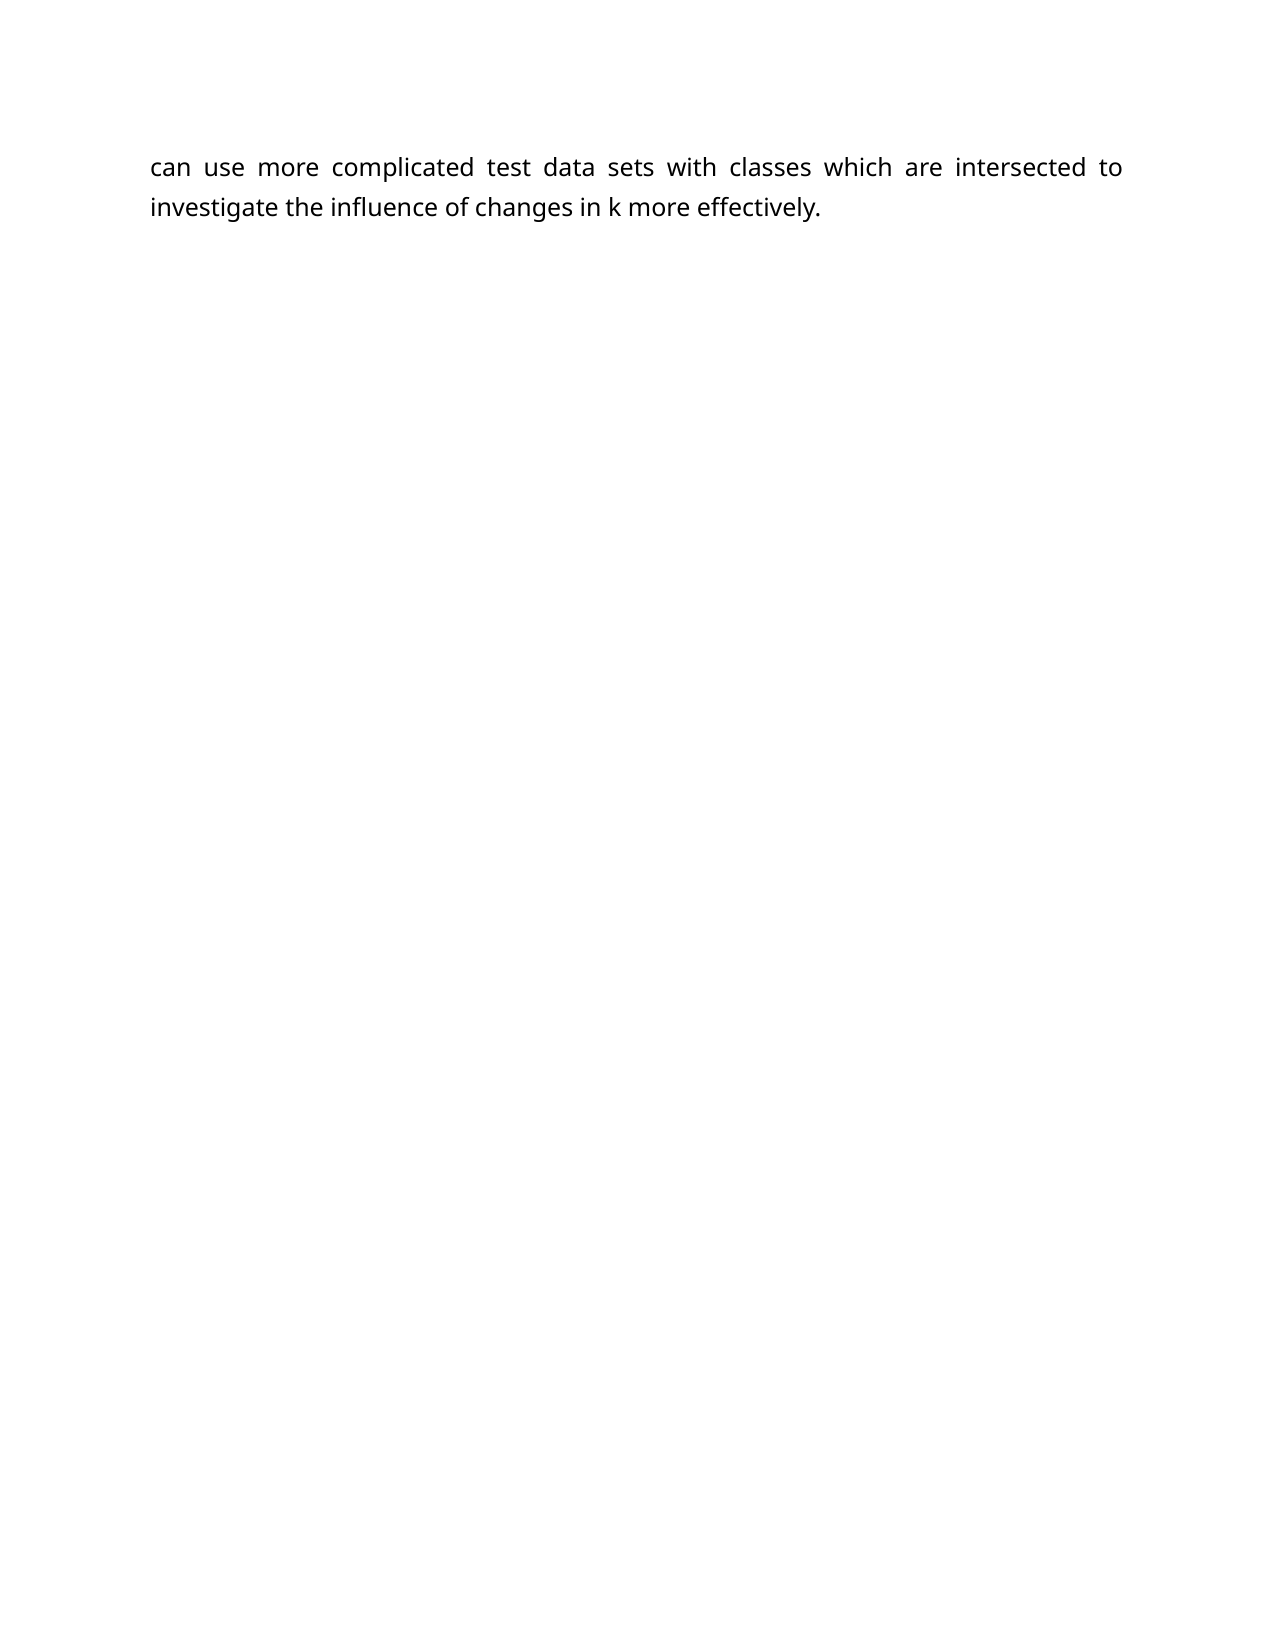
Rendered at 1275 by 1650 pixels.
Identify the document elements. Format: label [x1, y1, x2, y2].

text [150, 150, 1125, 223]
